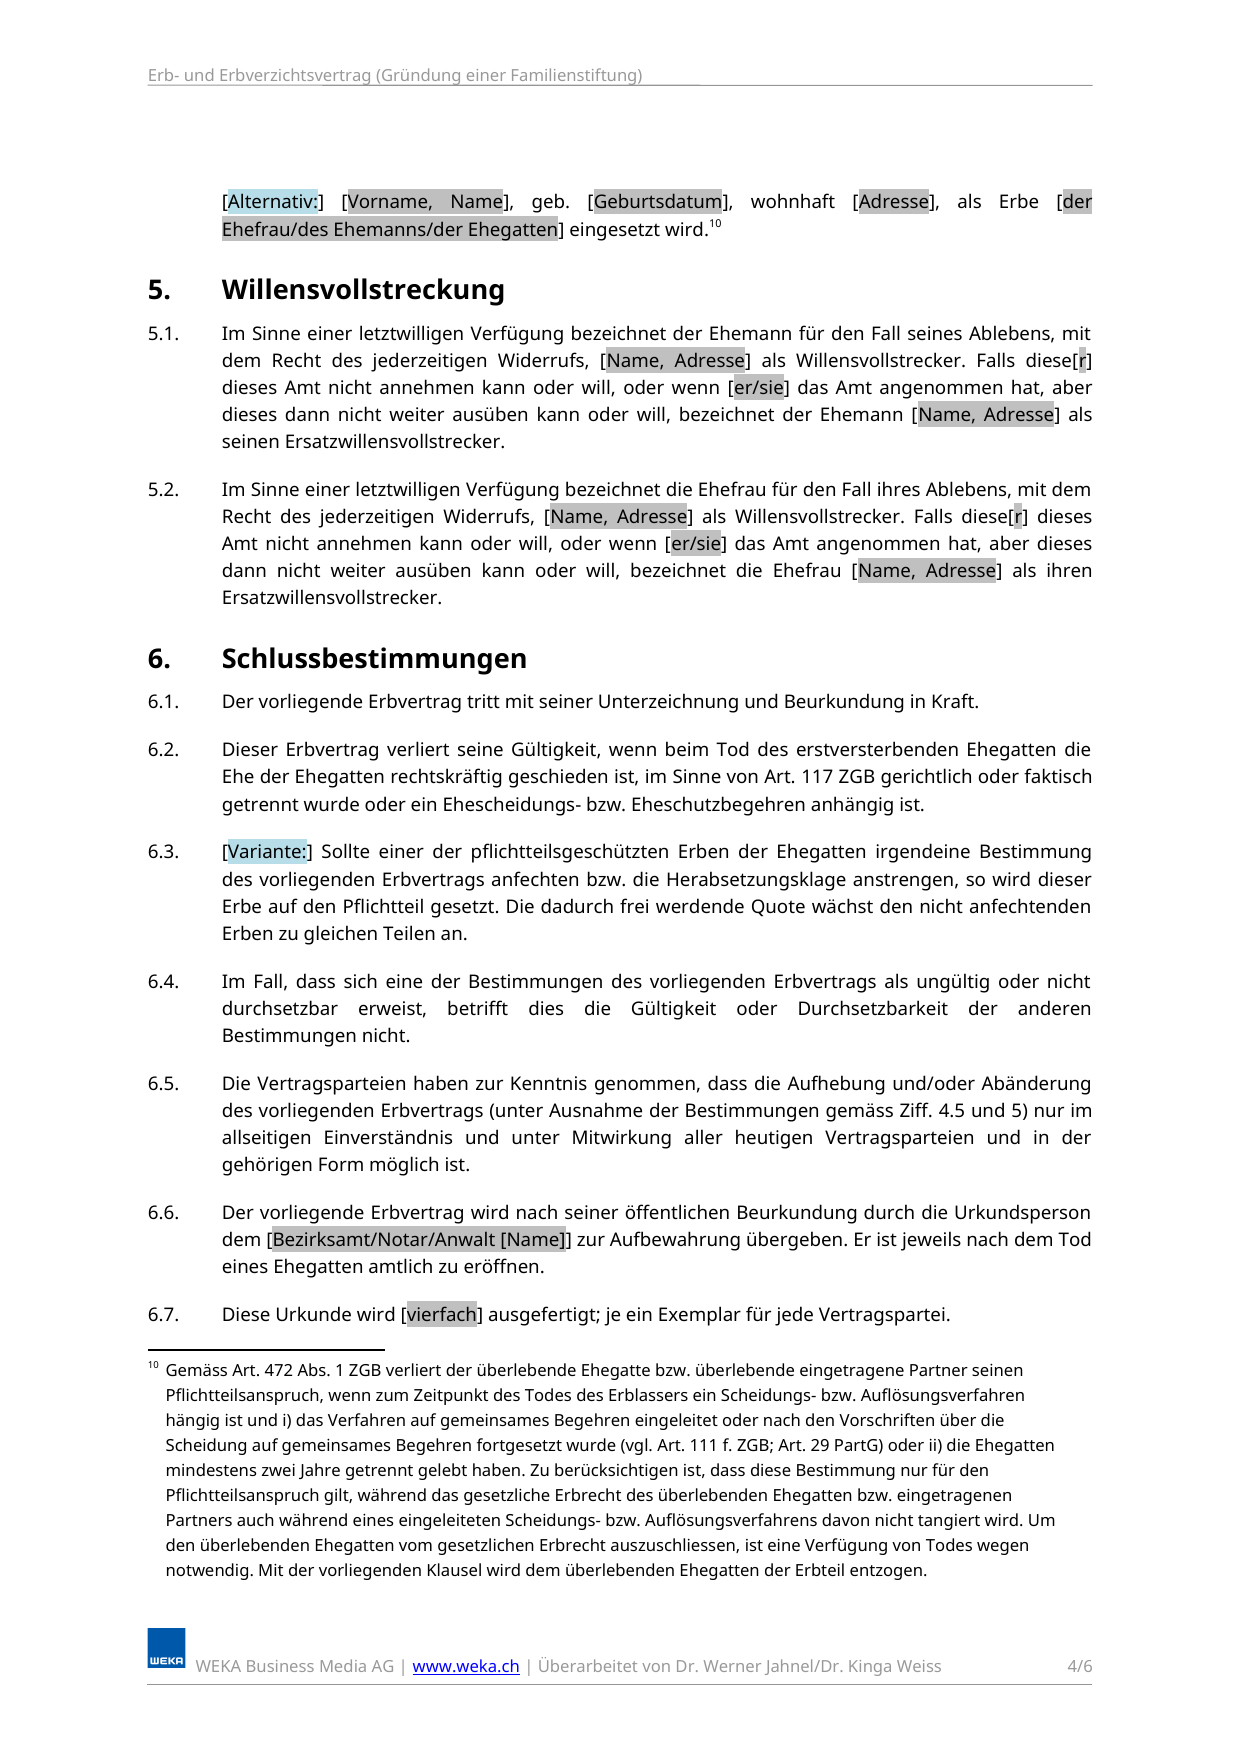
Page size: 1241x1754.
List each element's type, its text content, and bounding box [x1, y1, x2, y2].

subtitle Schlussbestimmungen [148, 643, 1092, 675]
text Die Vertragsparteien haben zur Kenntnis genommen, dass die Aufhebung und/oder Abänderung des vorliegenden Erbvertrags (unter Ausnahme der Bestimmungen gemäss Ziff. ‎4.5 und ‎5) nur im allseitigen Einverständnis und unter Mitwirkung aller heutigen Vertragsparteien und in der gehörigen Form möglich ist. [148, 1068, 1092, 1177]
text Im Sinne einer testamentarischen Bestimmung erklärt jeder Ehegatte einzeln für sich, dass für den Fall der Auflösung der Ehe durch Tod während eines Scheidungsverfahrens, das zum Verlust des Pflichtteilsrechts nach Art. 472 ZGB führt, dem überlebenden Ehegatten der Erbteil vollumfänglich entzogen wird und die gesetzliche Erbfolge unter Ausschluss des überlebenden Ehegatten gilt [Alternativ:] [Vorname, Name], geb. [Geburtsdatum], wohnhaft [Adresse], als Erbe [der Ehefrau/des Ehemanns/der Ehegatten] eingesetzt wird. [148, 187, 1092, 241]
text Diese Urkunde wird [vierfach] ausgefertigt; je ein Exemplar für jede Vertragspartei. [148, 1300, 1092, 1327]
subtitle Willensvollstreckung [148, 275, 1092, 306]
text Im Sinne einer letztwilligen Verfügung bezeichnet die Ehefrau für den Fall ihres Ablebens, mit dem Recht des jederzeitigen Widerrufs, [Name, Adresse] als Willensvollstrecker. Falls diese[r] dieses Amt nicht annehmen kann oder will, oder wenn [er/sie] das Amt angenommen hat, aber dieses dann nicht weiter ausüben kann oder will, bezeichnet die Ehefrau [Name, Adresse] als ihren Ersatzwillensvollstrecker. [148, 475, 1092, 610]
picture [147, 1628, 186, 1668]
text Im Sinne einer letztwilligen Verfügung bezeichnet der Ehemann für den Fall seines Ablebens, mit dem Recht des jederzeitigen Widerrufs, [Name, Adresse] als Willensvollstrecker. Falls diese[r] dieses Amt nicht annehmen kann oder will, oder wenn [er/sie] das Amt angenommen hat, aber dieses dann nicht weiter ausüben kann oder will, bezeichnet der Ehemann [Name, Adresse] als seinen Ersatzwillensvollstrecker. [148, 318, 1092, 454]
text [Variante:] Sollte einer der pflichtteilsgeschützten Erben der Ehegatten irgendeine Bestimmung des vorliegenden Erbvertrags anfechten bzw. die Herabsetzungsklage anstrengen, so wird dieser Erbe auf den Pflichtteil gesetzt. Die dadurch frei werdende Quote wächst den nicht anfechtenden Erben zu gleichen Teilen an. [148, 837, 1092, 946]
text Der vorliegende Erbvertrag tritt mit seiner Unterzeichnung und Beurkundung in Kraft. [148, 687, 1092, 714]
text Im Fall, dass sich eine der Bestimmungen des vorliegenden Erbvertrags als ungültig oder nicht durchsetzbar erweist, betrifft dies die Gültigkeit oder Durchsetzbarkeit der anderen Bestimmungen nicht. [148, 966, 1092, 1048]
text Der vorliegende Erbvertrag wird nach seiner öffentlichen Beurkundung durch die Urkundsperson dem [Bezirksamt/Notar/Anwalt [Name]] zur Aufbewahrung übergeben. Er ist jeweils nach dem Tod eines Ehegatten amtlich zu eröffnen. [148, 1198, 1092, 1279]
text Dieser Erbvertrag verliert seine Gültigkeit, wenn beim Tod des erstversterbenden Ehegatten die Ehe der Ehegatten rechtskräftig geschieden ist, im Sinne von Art. 117 ZGB gerichtlich oder faktisch getrennt wurde oder ein Ehescheidungs- bzw. Eheschutzbegehren anhängig ist. [148, 735, 1092, 816]
